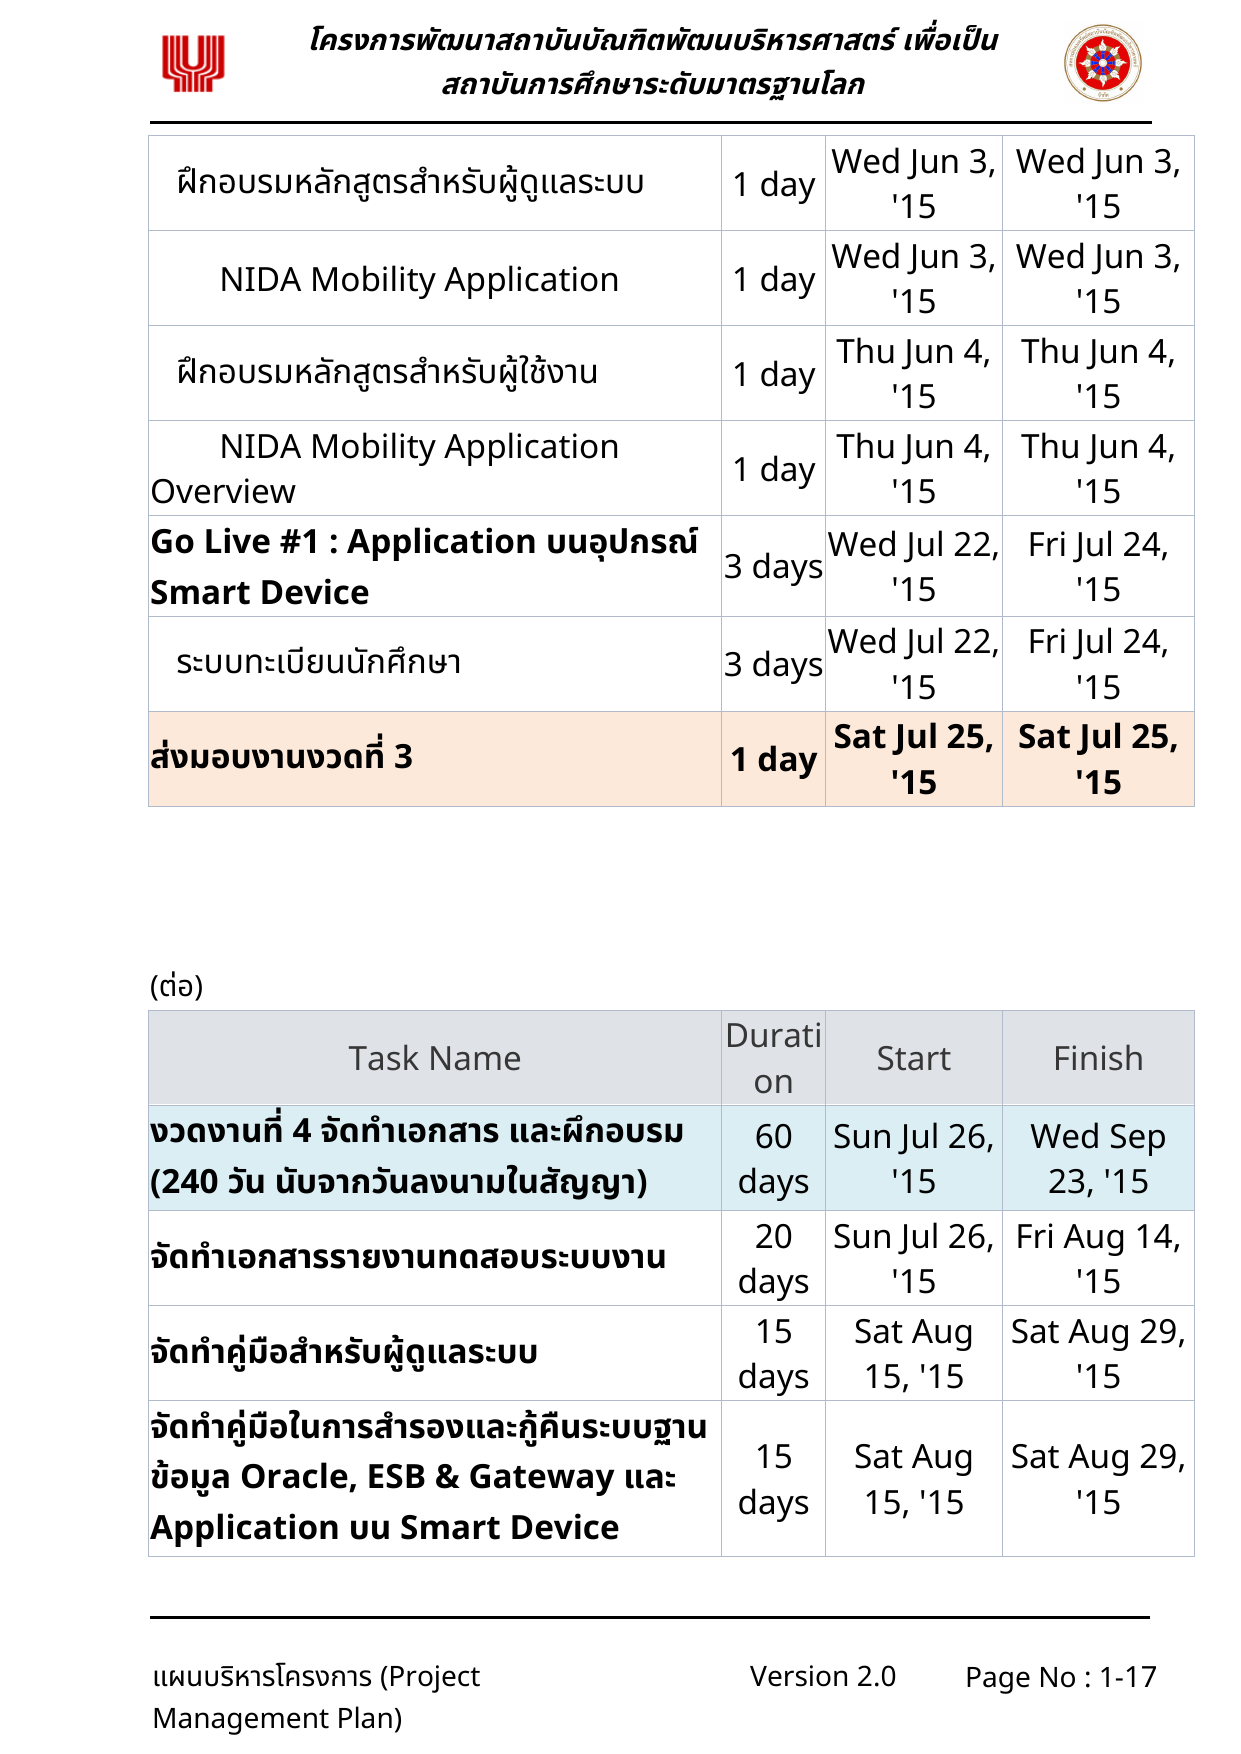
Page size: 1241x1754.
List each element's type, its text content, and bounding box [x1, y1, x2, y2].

table_cell 3 days [722, 617, 825, 711]
table_cell Wed Jun 3, '15 [1003, 136, 1194, 230]
table_cell Thu Jun 4, '15 [826, 421, 1002, 515]
table_cell Wed Jun 3, '15 [826, 136, 1002, 230]
picture [1062, 22, 1144, 104]
table_cell Wed Jun 3, '15 [1003, 231, 1194, 325]
table_cell 1 day [722, 326, 825, 420]
table_cell Go Live #1 : Application บนอุปกรณ์ Smart Device [149, 516, 721, 616]
table_cell NIDA Mobility Application Overview [149, 421, 721, 515]
table_cell 3 days [722, 516, 825, 616]
table_cell Thu Jun 4, '15 [1003, 421, 1194, 515]
table_cell Fri Jul 24, '15 [1003, 617, 1194, 711]
table_cell Fri Jul 24, '15 [1003, 516, 1194, 616]
table_cell 20 days [722, 1211, 825, 1305]
table_cell Wed Jul 22, '15 [826, 516, 1002, 616]
table_header Duration [722, 1011, 825, 1104]
table_cell งวดงานที่ 4 จัดทำเอกสาร และผึกอบรม (240 วัน นับจากวันลงนามในสัญญา) [149, 1106, 721, 1210]
table_cell Wed Sep 23, '15 [1003, 1106, 1194, 1210]
table_cell Sat Aug 15, '15 [826, 1401, 1002, 1556]
table_cell จัดทำคู่มือในการสำรองและกู้คืนระบบฐานข้อมูล Oracle, ESB & Gateway และ Application บน Smart Device [149, 1401, 721, 1556]
table_header Start [826, 1011, 1002, 1104]
table_cell ส่งมอบงานงวดที่ 3 [149, 712, 721, 806]
table_cell Sat Jul 25, '15 [826, 712, 1002, 806]
table_cell 1 day [722, 712, 825, 806]
table_cell จัดทำคู่มือสำหรับผู้ดูแลระบบ [149, 1306, 721, 1400]
table_cell ระบบทะเบียนนักศึกษา [149, 617, 721, 711]
table_cell Sun Jul 26, '15 [826, 1211, 1002, 1305]
table_cell 15 days [722, 1401, 825, 1556]
table_cell 1 day [722, 421, 825, 515]
table_cell Thu Jun 4, '15 [826, 326, 1002, 420]
table_cell Sun Jul 26, '15 [826, 1106, 1002, 1210]
table_cell Sat Aug 29, '15 [1003, 1401, 1194, 1556]
table_cell 15 days [722, 1306, 825, 1400]
table_cell Wed Jul 22, '15 [826, 617, 1002, 711]
table_cell Fri Aug 14, '15 [1003, 1211, 1194, 1305]
table_cell 60 days [722, 1106, 825, 1210]
table_cell NIDA Mobility Application [149, 231, 721, 325]
table_cell ฝึกอบรมหลักสูตรสำหรับผู้ใช้งาน [149, 326, 721, 420]
table_cell 1 day [722, 136, 825, 230]
table_cell Thu Jun 4, '15 [1003, 326, 1194, 420]
table_cell Sat Aug 29, '15 [1003, 1306, 1194, 1400]
text (ต่อ) [150, 965, 1152, 1009]
table_cell Sat Aug 15, '15 [826, 1306, 1002, 1400]
table_header Finish [1003, 1011, 1194, 1104]
table_header Task Name [149, 1011, 721, 1104]
picture [161, 34, 226, 93]
table_cell Wed Jun 3, '15 [826, 231, 1002, 325]
table_cell Sat Jul 25, '15 [1003, 712, 1194, 806]
table_cell ฝึกอบรมหลักสูตรสำหรับผู้ดูแลระบบ [149, 136, 721, 230]
table_cell 1 day [722, 231, 825, 325]
table_cell จัดทำเอกสารรายงานทดสอบระบบงาน [149, 1211, 721, 1305]
